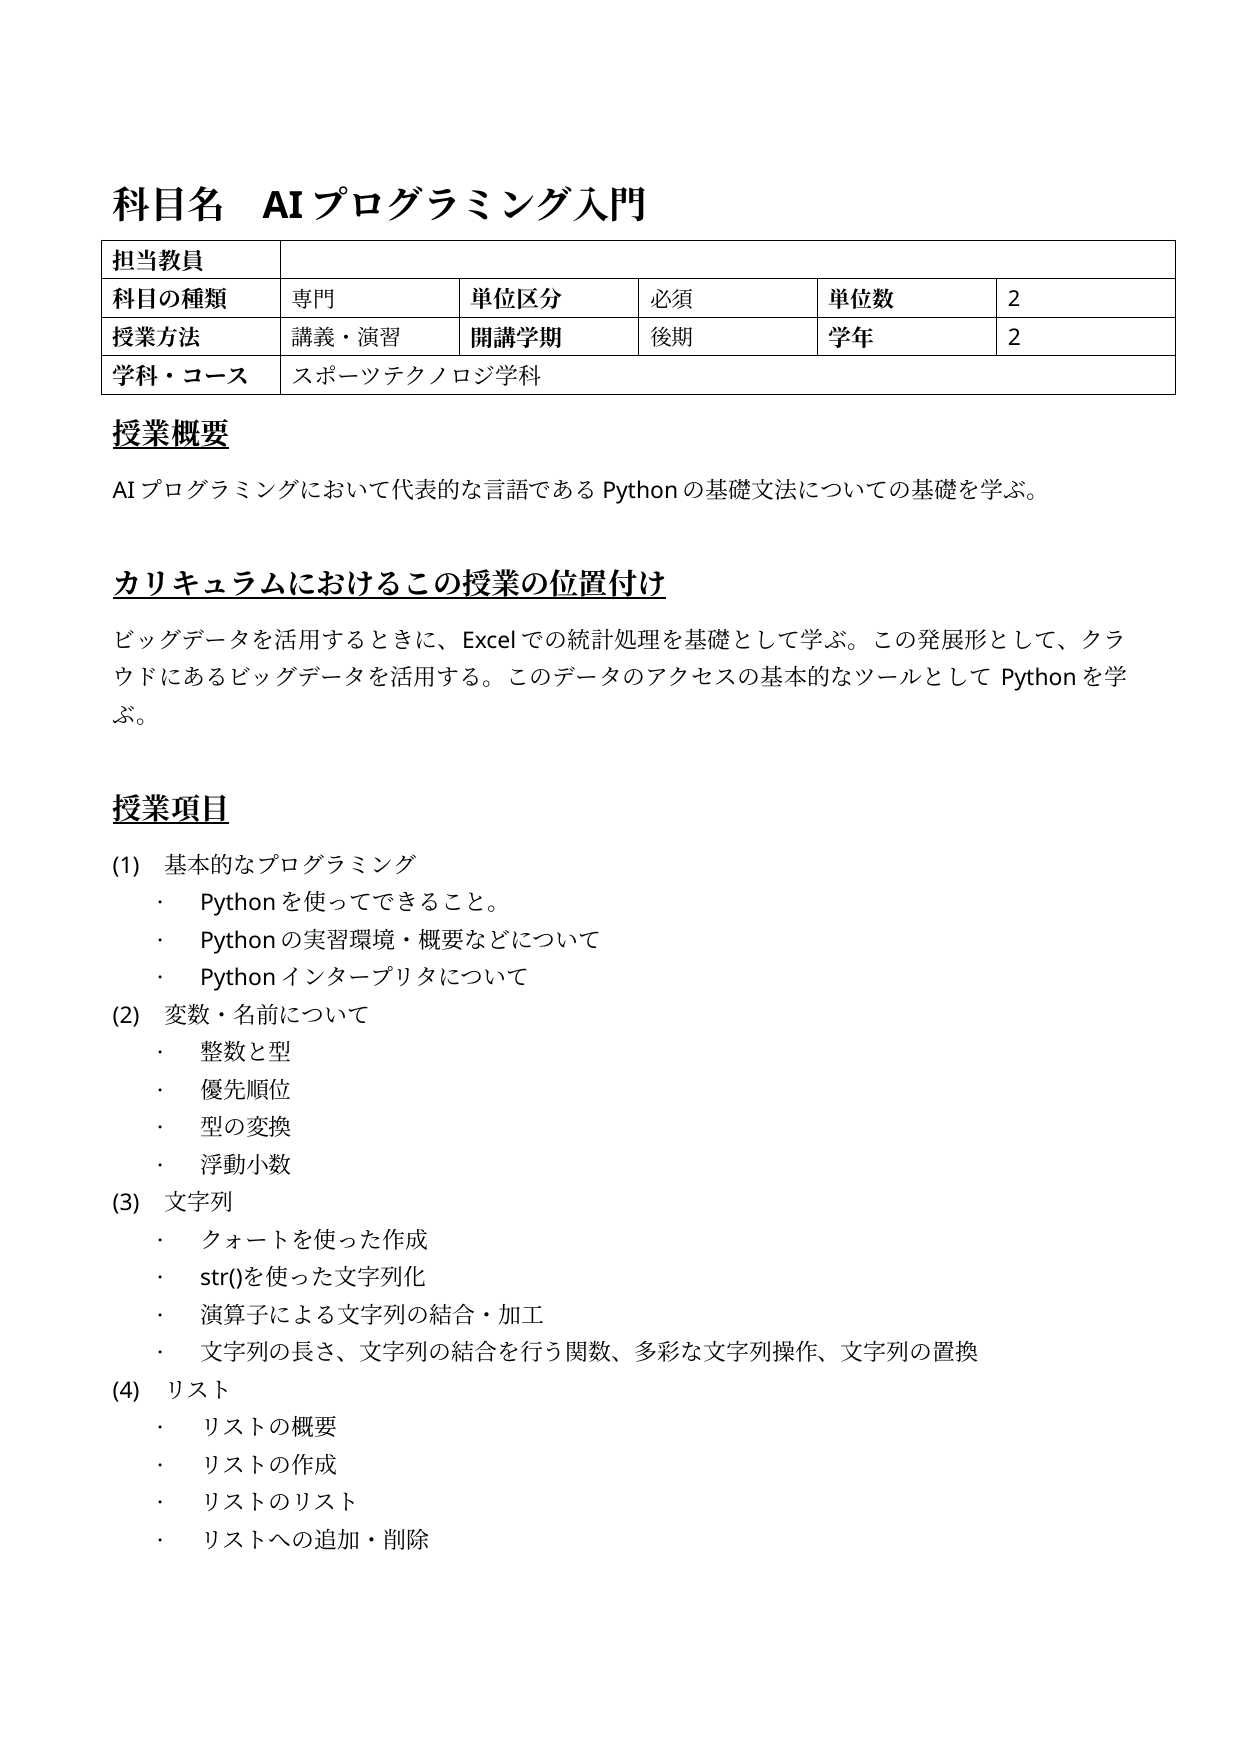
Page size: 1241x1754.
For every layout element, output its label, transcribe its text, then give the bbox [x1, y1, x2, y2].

list 演算子による文字列の結合・加工 [156, 1295, 1128, 1332]
list str()を使った文字列化 [156, 1257, 1128, 1295]
list リスト [112, 1370, 1128, 1407]
text 授業概要 [112, 395, 1128, 470]
list 文字列の長さ、文字列の結合を行う関数、多彩な文字列操作、文字列の置換 [156, 1332, 1128, 1370]
list 基本的なプログラミング [112, 845, 1128, 882]
list リストの作成 [156, 1445, 1128, 1482]
table_cell 2 [997, 318, 1175, 355]
list 型の変換 [156, 1107, 1128, 1145]
table_cell 専門 [281, 279, 459, 317]
table_cell 必須 [639, 279, 817, 317]
table_cell 授業方法 [102, 318, 280, 355]
text 科目名 AIプログラミング入門 [112, 164, 1128, 239]
list Pythonインタープリタについて [156, 957, 1128, 995]
list 整数と型 [156, 1032, 1128, 1070]
list Pythonの実習環境・概要などについて [156, 920, 1128, 957]
text 授業項目 [112, 770, 1128, 845]
list Pythonを使ってできること。 [156, 882, 1128, 920]
table_cell 開講学期 [460, 318, 638, 355]
list 浮動小数 [156, 1145, 1128, 1182]
list クォートを使った作成 [156, 1220, 1128, 1257]
text AIプログラミングにおいて代表的な言語であるPythonの基礎文法についての基礎を学ぶ。 [112, 470, 1128, 507]
list リストの概要 [156, 1407, 1128, 1445]
table_cell 後期 [639, 318, 817, 355]
text カリキュラムにおけるこの授業の位置付け [112, 545, 1128, 620]
list リストのリスト [156, 1482, 1128, 1520]
table_cell 2 [997, 279, 1175, 317]
list 変数・名前について [112, 995, 1128, 1032]
list 文字列 [112, 1182, 1128, 1220]
table_cell 科目の種類 [102, 279, 280, 317]
list リストへの追加・削除 [156, 1520, 1128, 1557]
list 優先順位 [156, 1070, 1128, 1107]
table_cell 単位区分 [460, 279, 638, 317]
table_header [281, 241, 1175, 278]
table_cell 単位数 [818, 279, 996, 317]
text ビッグデータを活用するときに、Excelでの統計処理を基礎として学ぶ。この発展形として、クラウドにあるビッグデータを活用する。このデータのアクセスの基本的なツールとしてPythonを学ぶ。 [112, 620, 1128, 732]
table_cell 講義・演習 [281, 318, 459, 355]
table_cell スポーツテクノロジ学科 [281, 356, 1175, 394]
table_cell 学年 [818, 318, 996, 355]
table_cell 学科・コース [102, 356, 280, 394]
table_header 担当教員 [102, 241, 280, 278]
